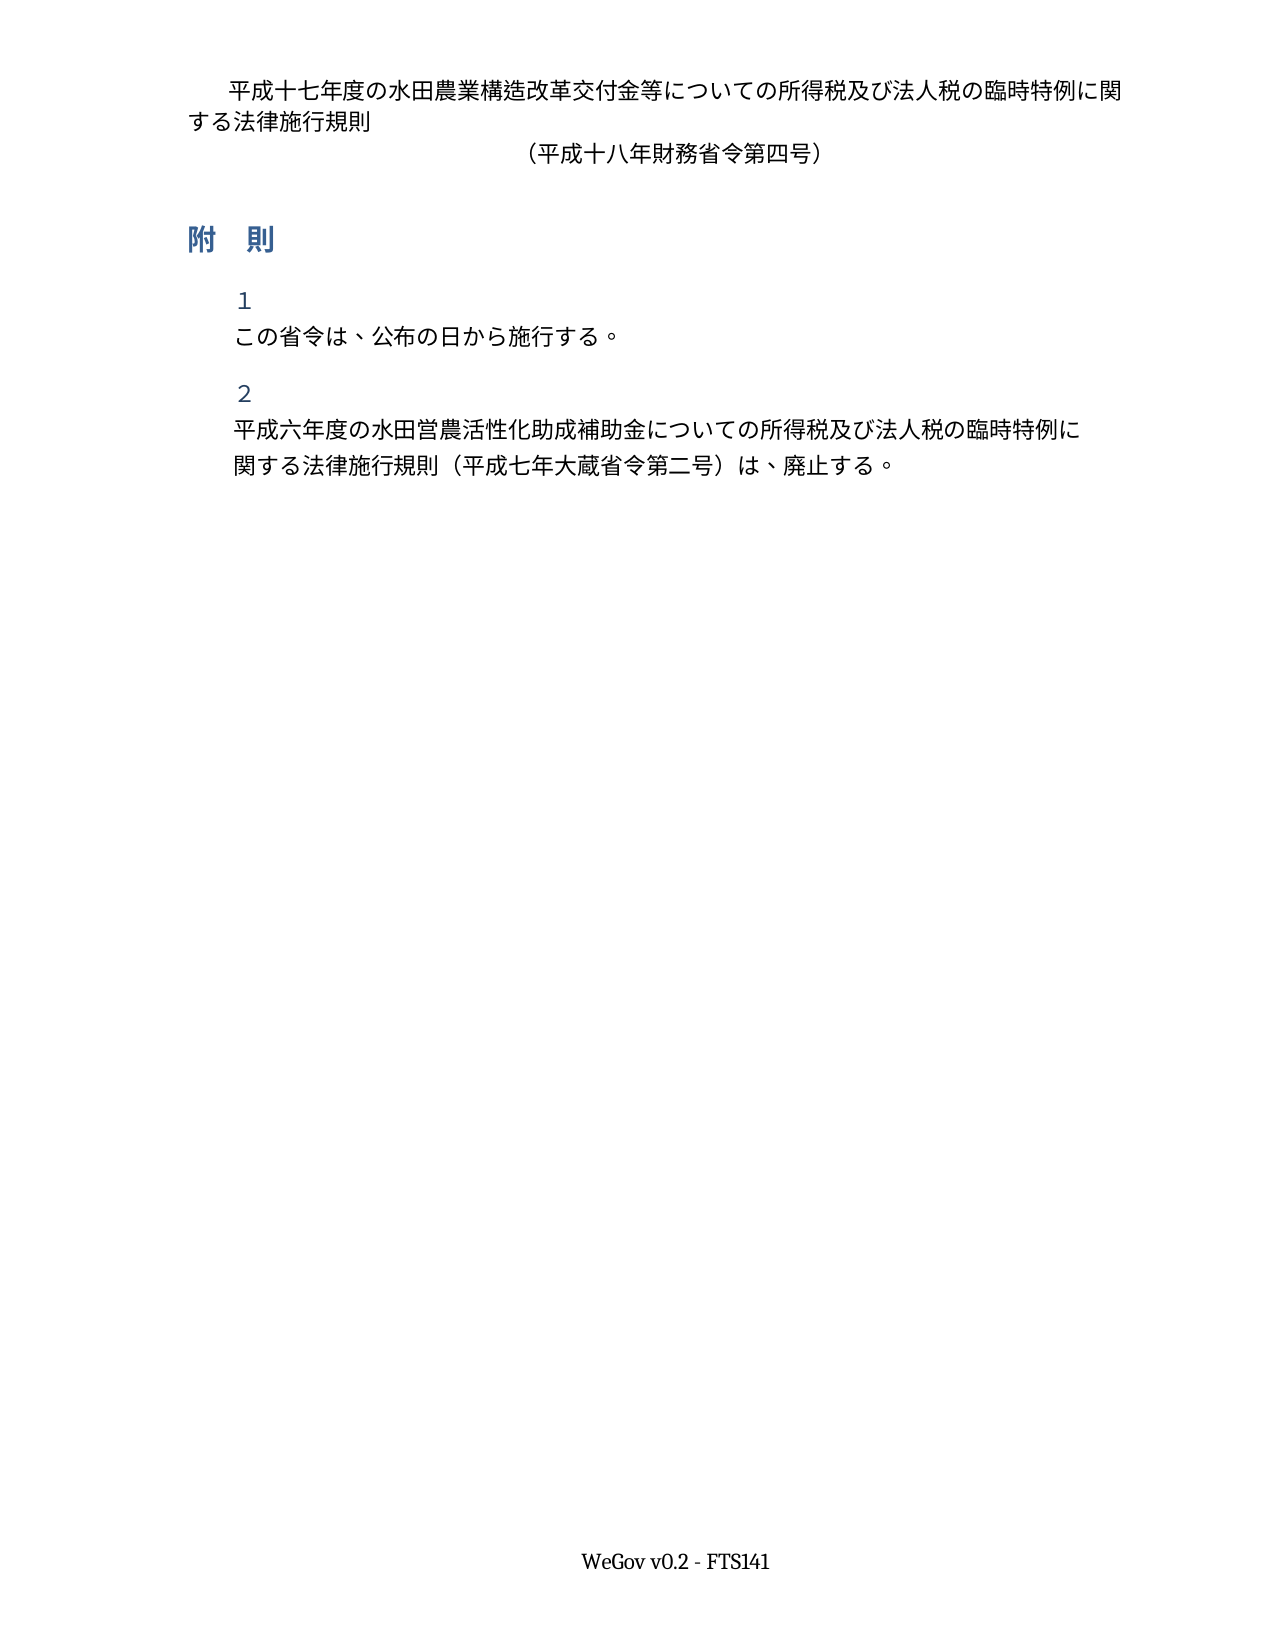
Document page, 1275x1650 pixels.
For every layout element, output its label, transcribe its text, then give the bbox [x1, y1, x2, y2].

text 平成六年度の水田営農活性化助成補助金についての所得税及び法人税の臨時特例に関する法律施行規則（平成七年大蔵省令第二号）は、廃止する。 [233, 414, 1087, 481]
subtitle ２ [233, 378, 1087, 409]
subtitle １ [233, 285, 1087, 316]
text この省令は、公布の日から施行する。 [233, 321, 1087, 352]
subtitle 附 則 [187, 219, 1087, 258]
